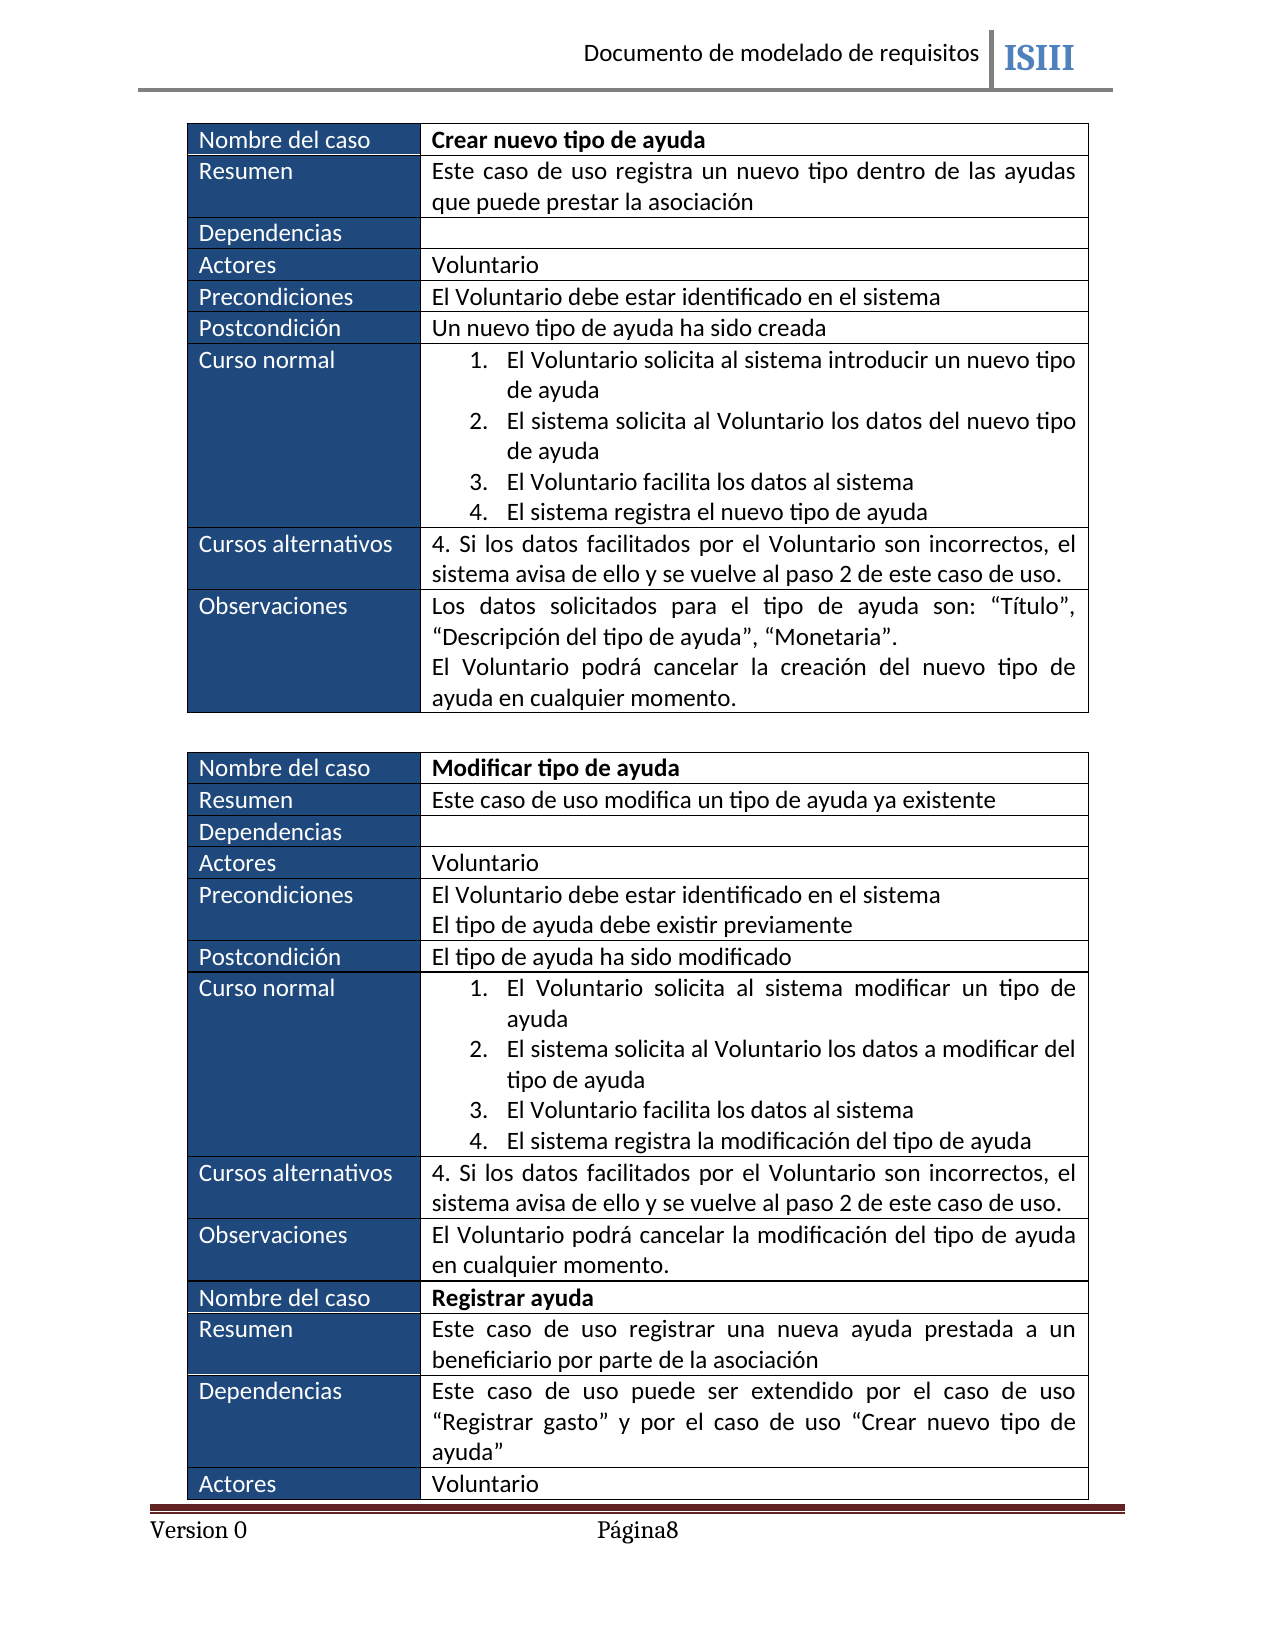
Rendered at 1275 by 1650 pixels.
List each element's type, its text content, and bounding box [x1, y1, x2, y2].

table_cell Dependencias [188, 218, 420, 248]
table_cell Observaciones [188, 590, 420, 712]
table_cell Este caso de uso modifica un tipo de ayuda ya existente [421, 784, 1088, 815]
table_cell Precondiciones [188, 281, 420, 311]
table_cell Resumen [188, 156, 420, 217]
table_header Crear nuevo tipo de ayuda [421, 124, 1088, 154]
table_cell Un nuevo tipo de ayuda ha sido creada [421, 312, 1088, 343]
table_cell Voluntario [421, 249, 1088, 280]
table_cell [421, 218, 1088, 248]
table_cell Voluntario [421, 1468, 1088, 1499]
table_cell Cursos alternativos [188, 528, 420, 589]
table_cell Observaciones [188, 1219, 420, 1280]
table_cell Resumen [188, 1314, 420, 1374]
table_cell Postcondición [188, 941, 420, 971]
table_cell Los datos solicitados para el tipo de ayuda son: “Título”, “Descripción del tipo de ayuda”, “Monetaria”. El Voluntario podrá cancelar la creación del nuevo tipo de ayuda en cualquier momento. [421, 590, 1088, 712]
table_cell Actores [188, 847, 420, 878]
table_cell Dependencias [188, 1376, 420, 1467]
table_cell Resumen [188, 784, 420, 815]
table_header Nombre del caso [188, 124, 420, 154]
table_cell Curso normal [188, 344, 420, 527]
table_cell Voluntario [421, 847, 1088, 878]
table_cell El tipo de ayuda ha sido modificado [421, 941, 1088, 971]
table_cell Actores [188, 249, 420, 280]
table_cell Actores [188, 1468, 420, 1499]
table_header Nombre del caso [188, 753, 420, 783]
table_cell 4. Si los datos facilitados por el Voluntario son incorrectos, el sistema avisa de ello y se vuelve al paso 2 de este caso de uso. [421, 1157, 1088, 1218]
table_cell El Voluntario debe estar identificado en el sistema El tipo de ayuda debe existir previamente [421, 879, 1088, 940]
table_cell Cursos alternativos [188, 1157, 420, 1218]
table_cell Este caso de uso registra un nuevo tipo dentro de las ayudas que puede prestar la asociación [421, 156, 1088, 217]
table_cell 4. Si los datos facilitados por el Voluntario son incorrectos, el sistema avisa de ello y se vuelve al paso 2 de este caso de uso. [421, 528, 1088, 589]
table_cell [421, 816, 1088, 846]
table_cell Este caso de uso registrar una nueva ayuda prestada a un beneficiario por parte de la asociación [421, 1314, 1088, 1374]
table_cell Postcondición [188, 312, 420, 343]
table_header Modificar tipo de ayuda [421, 753, 1088, 783]
table_header Nombre del caso [188, 1282, 420, 1312]
table_cell Este caso de uso puede ser extendido por el caso de uso “Registrar gasto” y por el caso de uso “Crear nuevo tipo de ayuda” [421, 1376, 1088, 1467]
table_cell El Voluntario solicita al sistema modificar un tipo de ayuda El sistema solicita al Voluntario los datos a modificar del tipo de ayuda El Voluntario facilita los datos al sistema El sistema registra la modificación del tipo de ayuda [421, 973, 1088, 1156]
table_cell Precondiciones [188, 879, 420, 940]
table_cell Dependencias [188, 816, 420, 846]
table_cell El Voluntario podrá cancelar la modificación del tipo de ayuda en cualquier momento. [421, 1219, 1088, 1280]
table_header Registrar ayuda [421, 1282, 1088, 1312]
table_cell El Voluntario debe estar identificado en el sistema [421, 281, 1088, 311]
table_cell El Voluntario solicita al sistema introducir un nuevo tipo de ayuda El sistema solicita al Voluntario los datos del nuevo tipo de ayuda El Voluntario facilita los datos al sistema El sistema registra el nuevo tipo de ayuda [421, 344, 1088, 527]
table_cell Curso normal [188, 973, 420, 1156]
